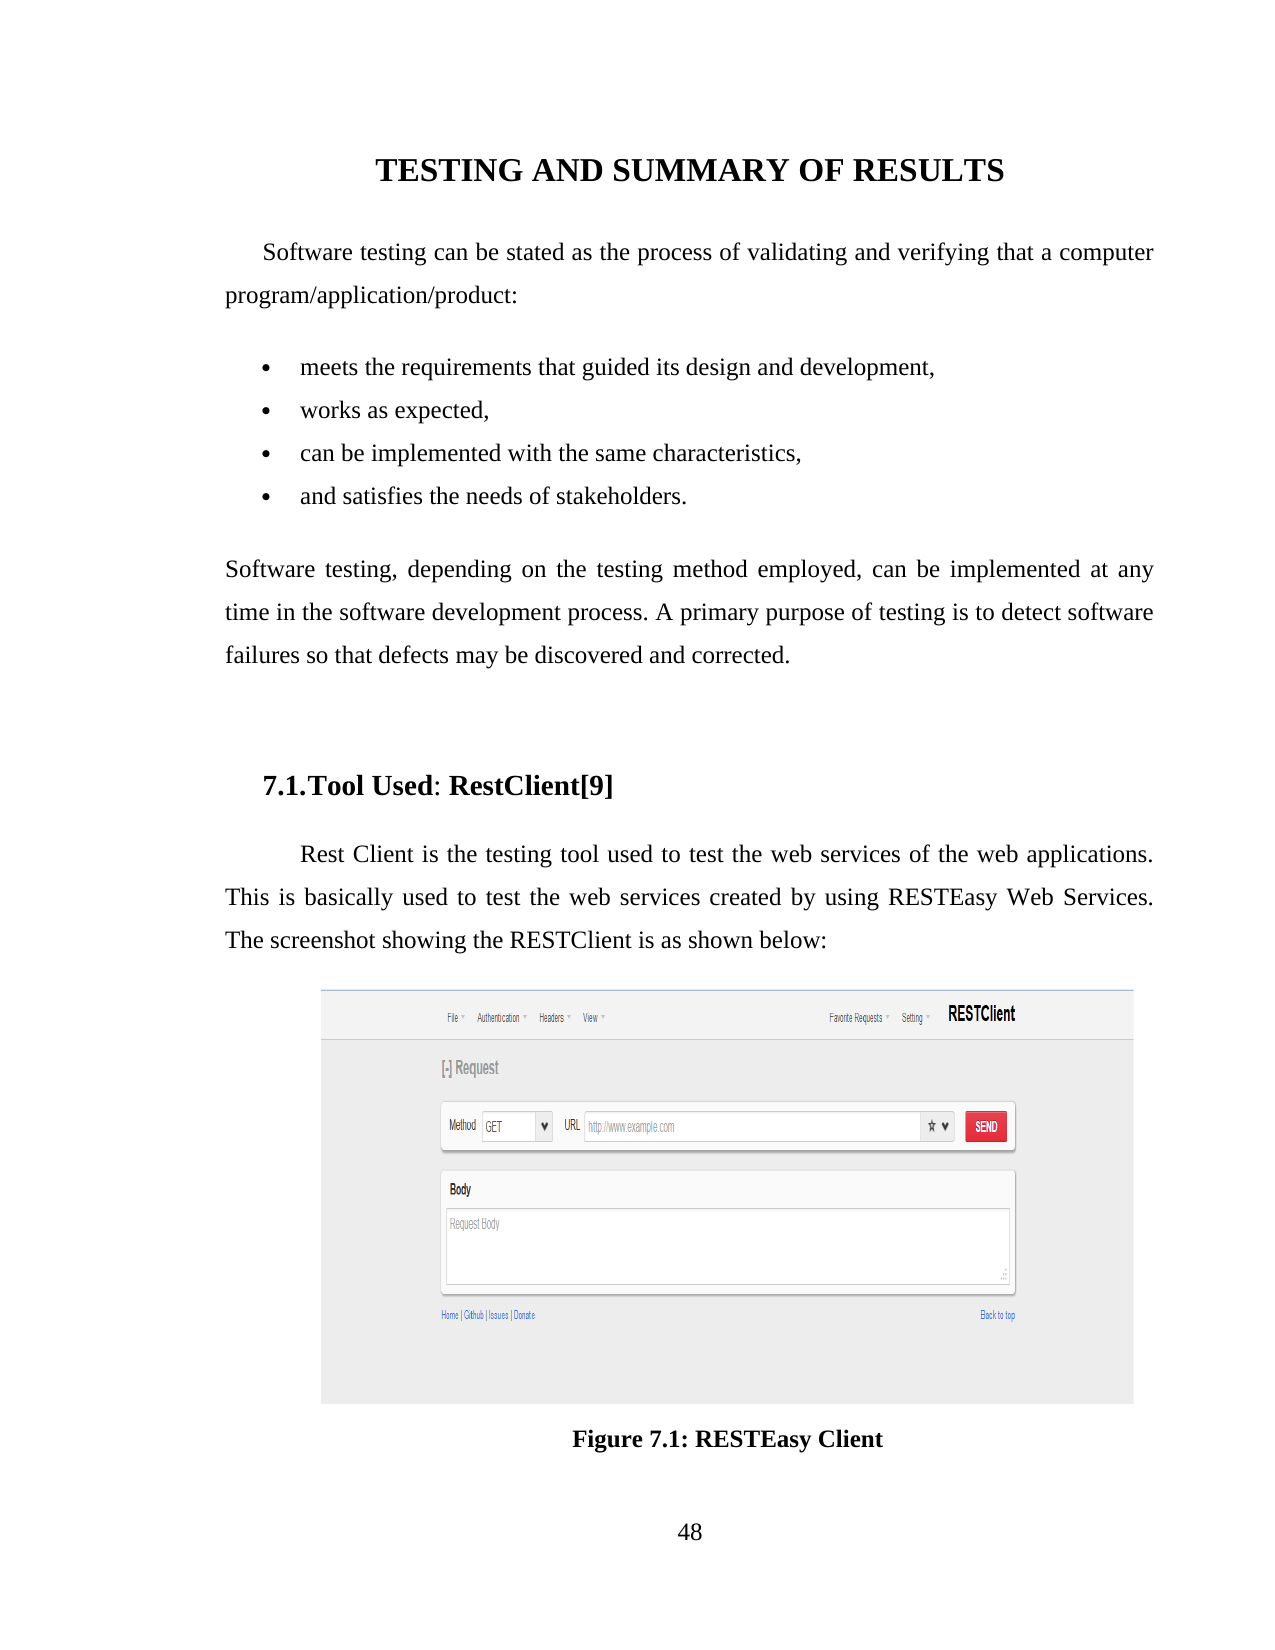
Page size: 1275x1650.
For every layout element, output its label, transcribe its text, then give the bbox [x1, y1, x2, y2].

list Tool Used: RestClient[9] [262, 768, 1155, 801]
list meets the requirements that guided its design and development, [262, 352, 1155, 381]
list and satisfies the needs of stakeholders. [262, 481, 1155, 510]
picture [321, 989, 1134, 1404]
text Figure 7.1: RESTEasy Client [225, 1424, 1155, 1453]
text Software testing, depending on the testing method employed, can be implemented at any time in the software development process. A primary purpose of testing is to detect software failures so that defects may be discovered and corrected. [225, 554, 1155, 669]
text Rest Client is the testing tool used to test the web services of the web applications. This is basically used to test the web services created by using RESTEasy Web Services. The screenshot showing the RESTClient is as shown below: [225, 839, 1155, 954]
list works as expected, [262, 395, 1155, 424]
list can be implemented with the same characteristics, [262, 438, 1155, 467]
text TESTING AND SUMMARY OF RESULTS [225, 150, 1155, 188]
text Software testing can be stated as the process of validating and verifying that a computer program/application/product: [225, 237, 1155, 308]
